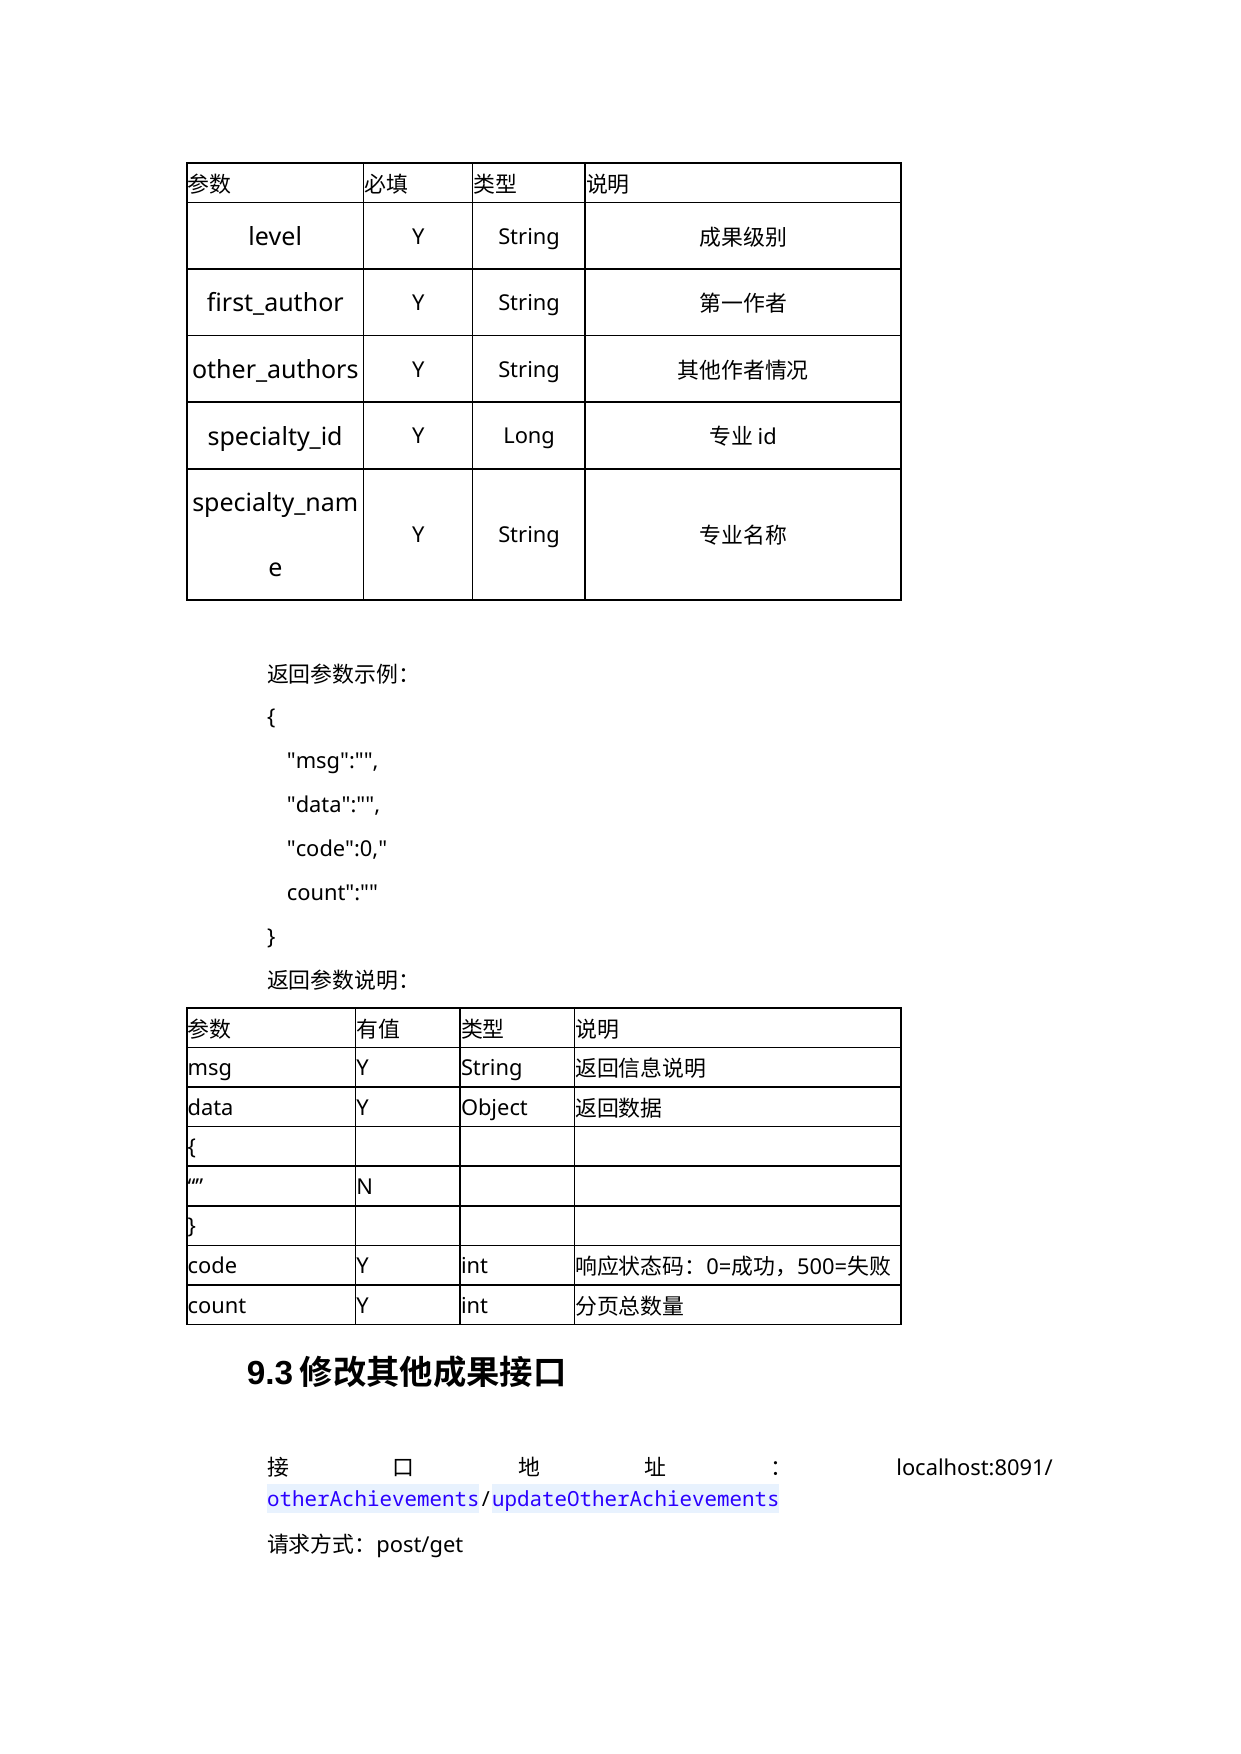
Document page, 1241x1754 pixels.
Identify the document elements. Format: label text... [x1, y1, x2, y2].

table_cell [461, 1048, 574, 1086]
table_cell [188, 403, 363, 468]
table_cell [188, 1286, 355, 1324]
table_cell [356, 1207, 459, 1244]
text { [267, 700, 1053, 732]
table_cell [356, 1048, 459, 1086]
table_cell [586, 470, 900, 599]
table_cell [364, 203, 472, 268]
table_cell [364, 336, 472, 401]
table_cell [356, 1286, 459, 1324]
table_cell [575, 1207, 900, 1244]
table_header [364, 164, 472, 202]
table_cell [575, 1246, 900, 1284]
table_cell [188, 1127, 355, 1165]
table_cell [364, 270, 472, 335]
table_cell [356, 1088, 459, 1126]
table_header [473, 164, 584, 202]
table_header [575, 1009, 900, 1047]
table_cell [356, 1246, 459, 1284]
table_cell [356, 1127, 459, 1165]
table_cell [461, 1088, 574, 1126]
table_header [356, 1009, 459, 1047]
subtitle 9.3修改其他成果接口 [247, 1338, 1053, 1403]
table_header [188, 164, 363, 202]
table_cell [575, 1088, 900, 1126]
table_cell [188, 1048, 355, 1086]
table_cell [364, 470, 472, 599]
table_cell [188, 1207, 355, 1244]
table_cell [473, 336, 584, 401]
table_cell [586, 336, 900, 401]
text "code":0," [287, 832, 1053, 864]
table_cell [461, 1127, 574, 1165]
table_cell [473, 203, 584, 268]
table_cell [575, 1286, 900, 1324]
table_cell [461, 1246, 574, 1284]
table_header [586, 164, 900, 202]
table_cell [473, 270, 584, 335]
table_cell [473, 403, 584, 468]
text } [267, 919, 1053, 952]
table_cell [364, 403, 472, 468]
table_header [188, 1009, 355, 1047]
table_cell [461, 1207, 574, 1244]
text 请求方式：post/get [267, 1526, 1053, 1559]
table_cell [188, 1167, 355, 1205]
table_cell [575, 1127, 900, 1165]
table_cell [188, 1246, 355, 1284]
text 返回参数示例： [267, 656, 1053, 689]
text "msg":"", [287, 744, 1053, 776]
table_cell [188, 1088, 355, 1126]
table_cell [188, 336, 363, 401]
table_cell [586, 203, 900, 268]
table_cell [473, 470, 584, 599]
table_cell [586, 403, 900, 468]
text 接口地址：localhost:8091/ otherAchievements/updateOtherAchievements [267, 1450, 1053, 1515]
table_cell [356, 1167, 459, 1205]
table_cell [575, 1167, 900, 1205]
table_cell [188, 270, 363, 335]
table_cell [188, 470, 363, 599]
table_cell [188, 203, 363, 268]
text 返回参数说明： [267, 963, 1053, 996]
text count":"" [287, 875, 1053, 908]
text "data":"", [287, 788, 1053, 820]
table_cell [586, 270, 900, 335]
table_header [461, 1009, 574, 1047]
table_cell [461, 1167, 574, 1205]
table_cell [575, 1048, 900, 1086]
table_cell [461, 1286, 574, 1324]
